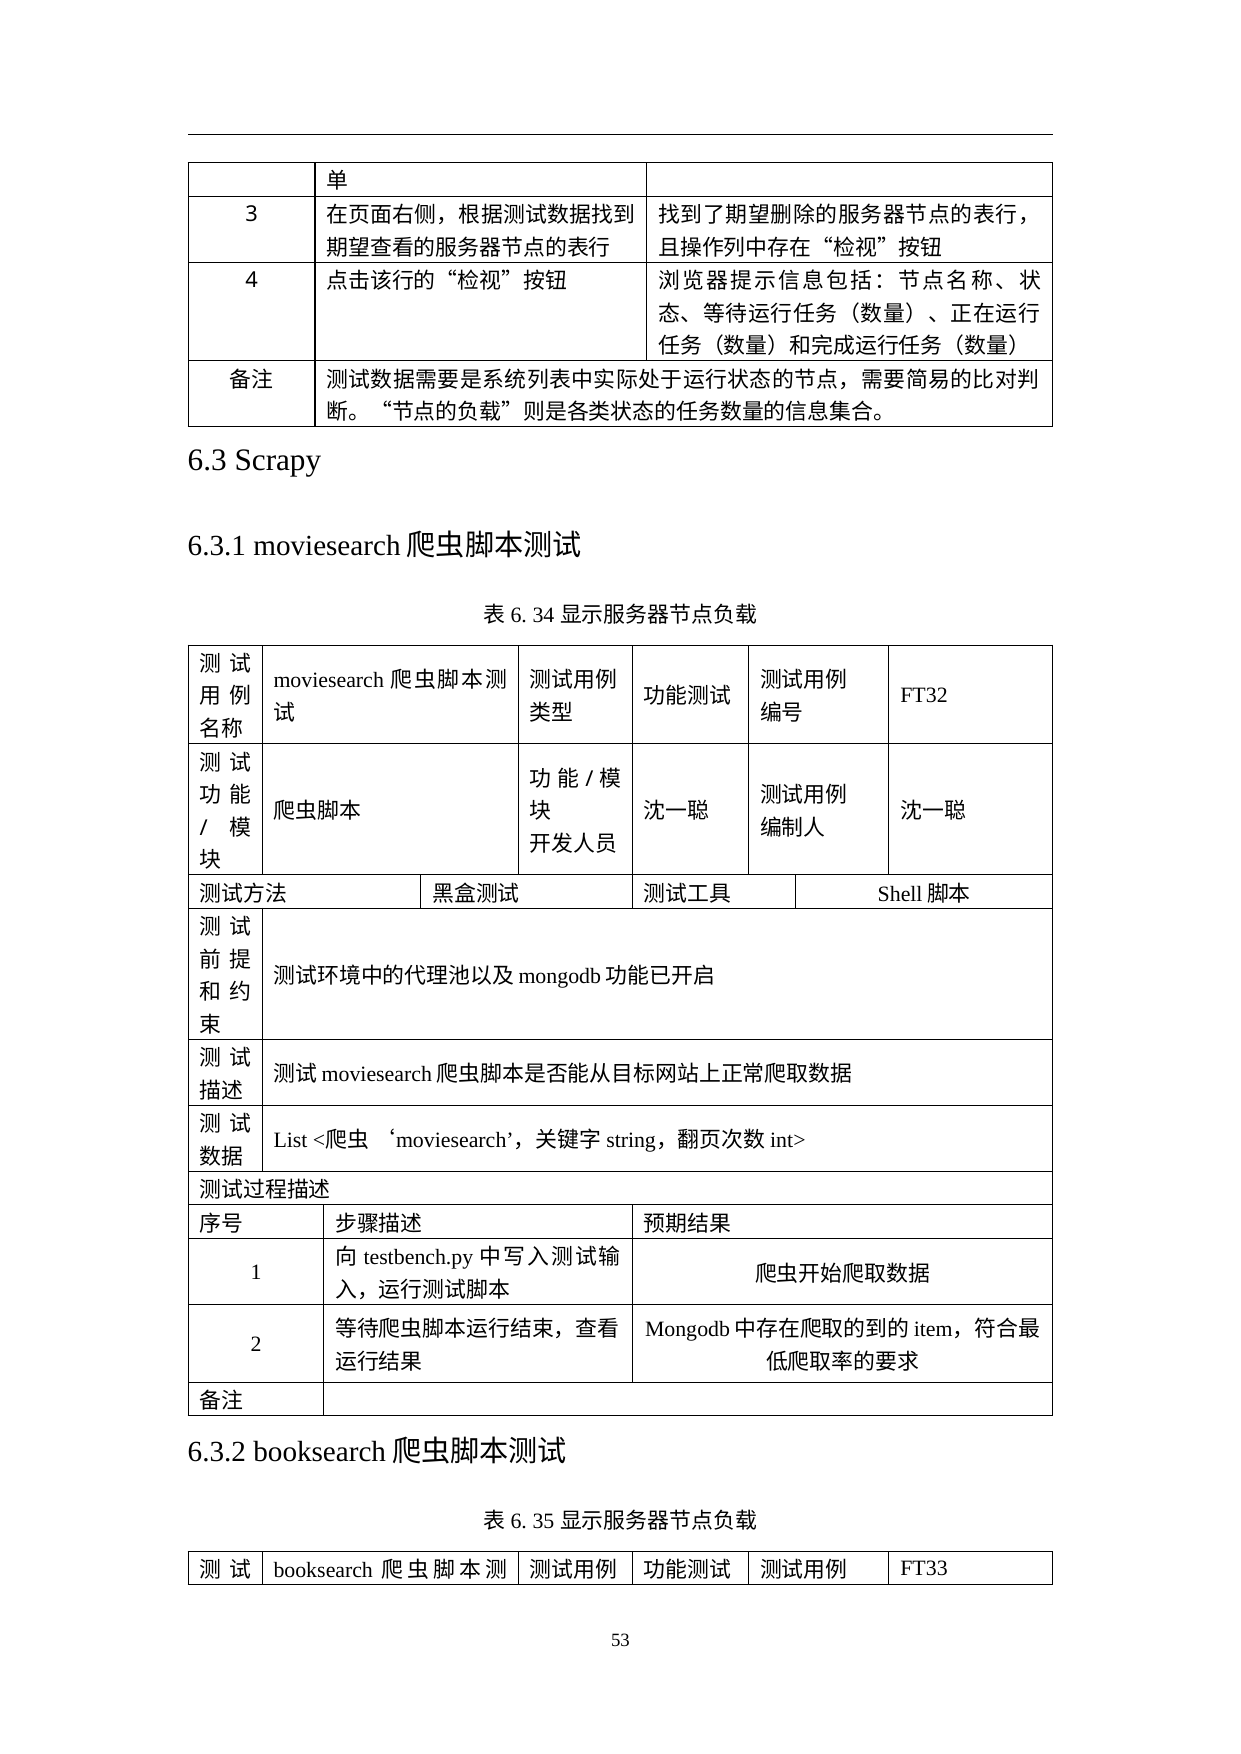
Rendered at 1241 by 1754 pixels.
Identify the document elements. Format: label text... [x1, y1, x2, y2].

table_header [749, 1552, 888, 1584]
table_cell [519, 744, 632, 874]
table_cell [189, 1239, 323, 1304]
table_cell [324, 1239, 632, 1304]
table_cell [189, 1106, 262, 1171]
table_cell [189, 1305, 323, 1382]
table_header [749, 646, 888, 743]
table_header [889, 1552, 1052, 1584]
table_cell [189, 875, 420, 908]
text 6.3.2 booksearch爬虫脚本测试 [187, 1416, 1053, 1481]
text 6.3 Scrapy [187, 427, 1053, 492]
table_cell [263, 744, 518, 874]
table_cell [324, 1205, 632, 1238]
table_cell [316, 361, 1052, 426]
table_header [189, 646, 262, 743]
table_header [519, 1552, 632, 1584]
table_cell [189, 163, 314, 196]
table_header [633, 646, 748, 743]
text 表 6. 34 显示服务器节点负载 [187, 596, 1053, 629]
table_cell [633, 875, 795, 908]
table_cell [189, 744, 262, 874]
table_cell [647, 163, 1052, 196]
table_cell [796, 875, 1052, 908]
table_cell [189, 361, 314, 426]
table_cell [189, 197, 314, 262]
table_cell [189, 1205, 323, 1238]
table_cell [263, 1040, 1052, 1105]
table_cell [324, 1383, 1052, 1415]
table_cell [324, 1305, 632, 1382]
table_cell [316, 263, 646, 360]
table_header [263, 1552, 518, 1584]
text 表 6. 35 显示服务器节点负载 [187, 1502, 1053, 1535]
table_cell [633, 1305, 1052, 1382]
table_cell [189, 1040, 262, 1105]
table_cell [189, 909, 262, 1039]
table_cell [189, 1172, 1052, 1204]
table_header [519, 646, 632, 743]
text 6.3.1 moviesearch爬虫脚本测试 [187, 510, 1053, 575]
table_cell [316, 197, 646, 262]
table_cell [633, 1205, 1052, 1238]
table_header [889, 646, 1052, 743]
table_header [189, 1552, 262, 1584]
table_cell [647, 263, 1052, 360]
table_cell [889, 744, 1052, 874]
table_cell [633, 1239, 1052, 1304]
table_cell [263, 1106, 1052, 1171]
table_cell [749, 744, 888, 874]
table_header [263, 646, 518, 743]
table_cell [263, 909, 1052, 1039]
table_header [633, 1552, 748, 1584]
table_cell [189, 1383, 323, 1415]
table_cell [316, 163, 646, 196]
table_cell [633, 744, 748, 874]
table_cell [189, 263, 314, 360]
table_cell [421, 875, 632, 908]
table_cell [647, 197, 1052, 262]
